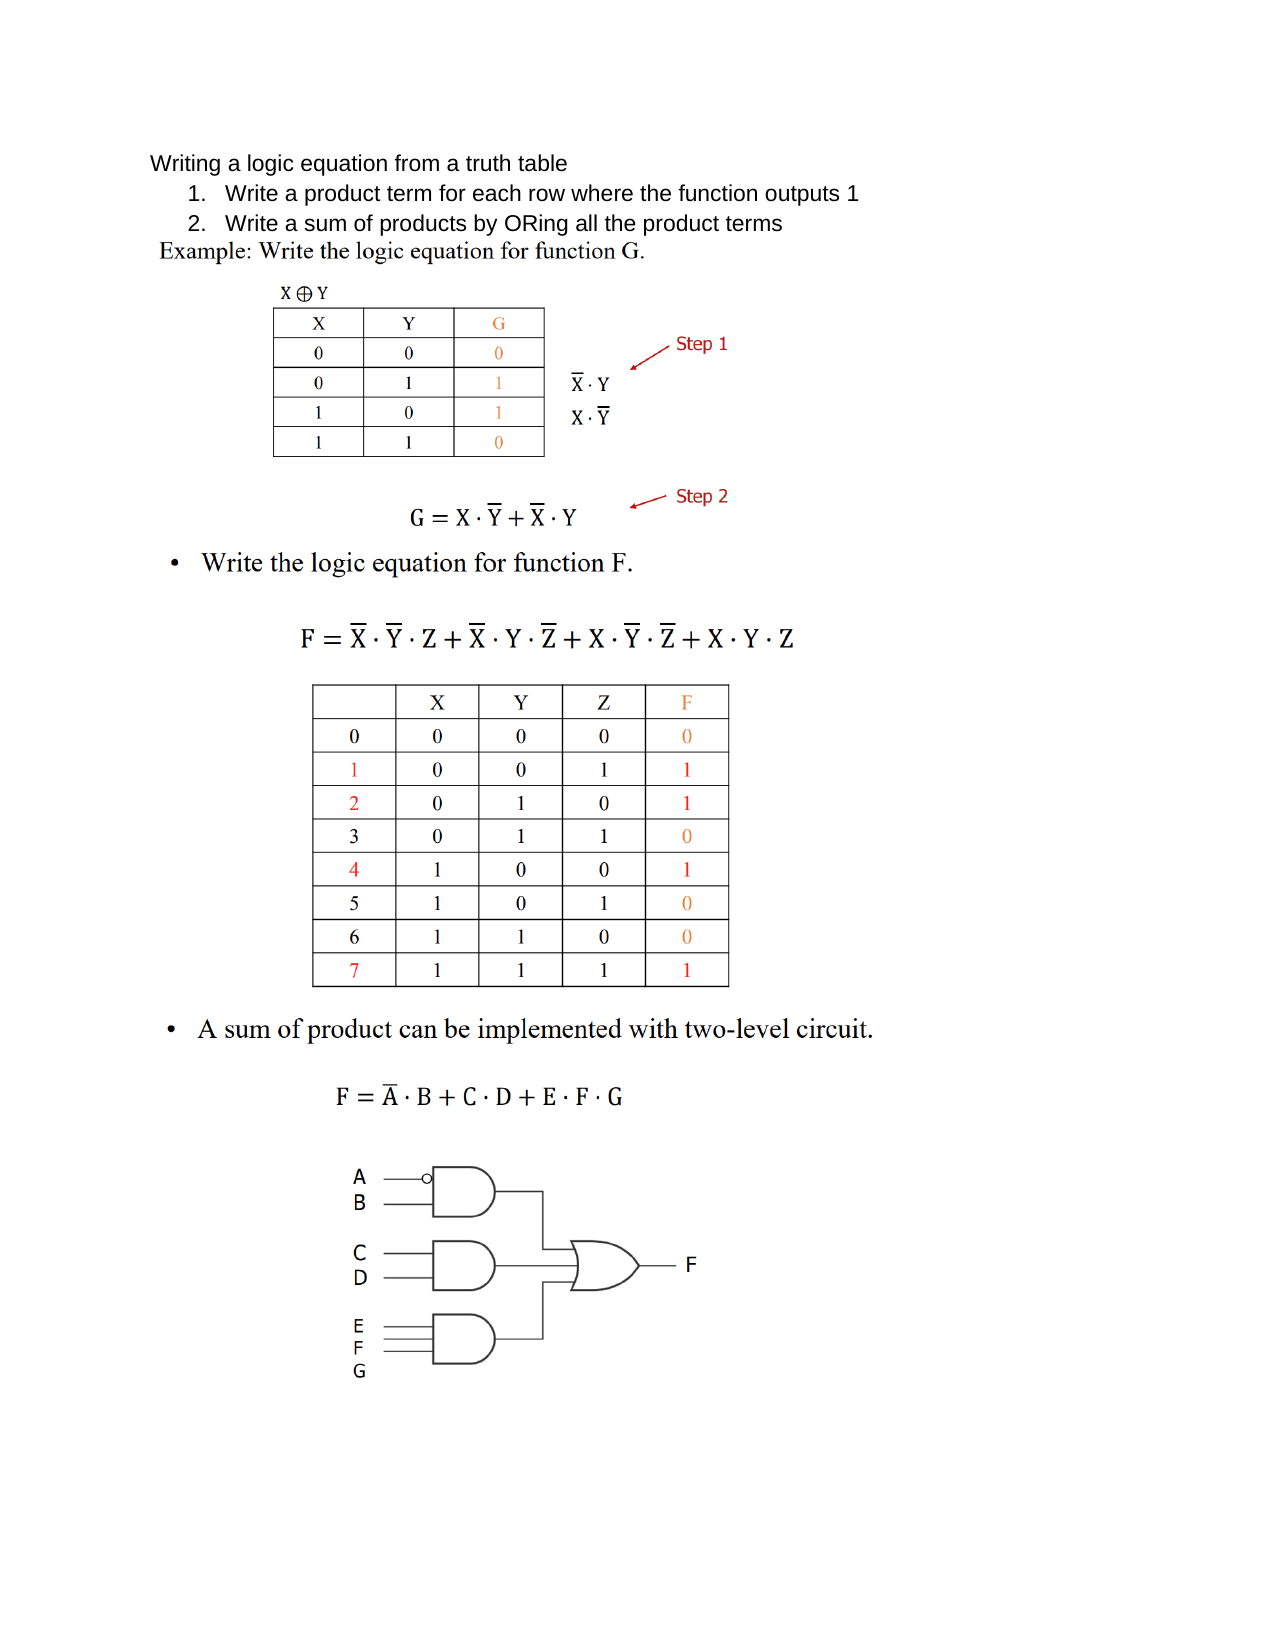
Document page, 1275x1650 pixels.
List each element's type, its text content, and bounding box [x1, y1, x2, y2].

list Write a product term for each row where the function outputs 1 [187, 180, 1125, 207]
list Write a sum of products by ORing all the product terms [187, 210, 1125, 237]
picture [150, 1012, 887, 1379]
picture [150, 240, 765, 543]
text Writing a logic equation from a truth table [150, 150, 1125, 176]
picture [150, 546, 831, 1009]
